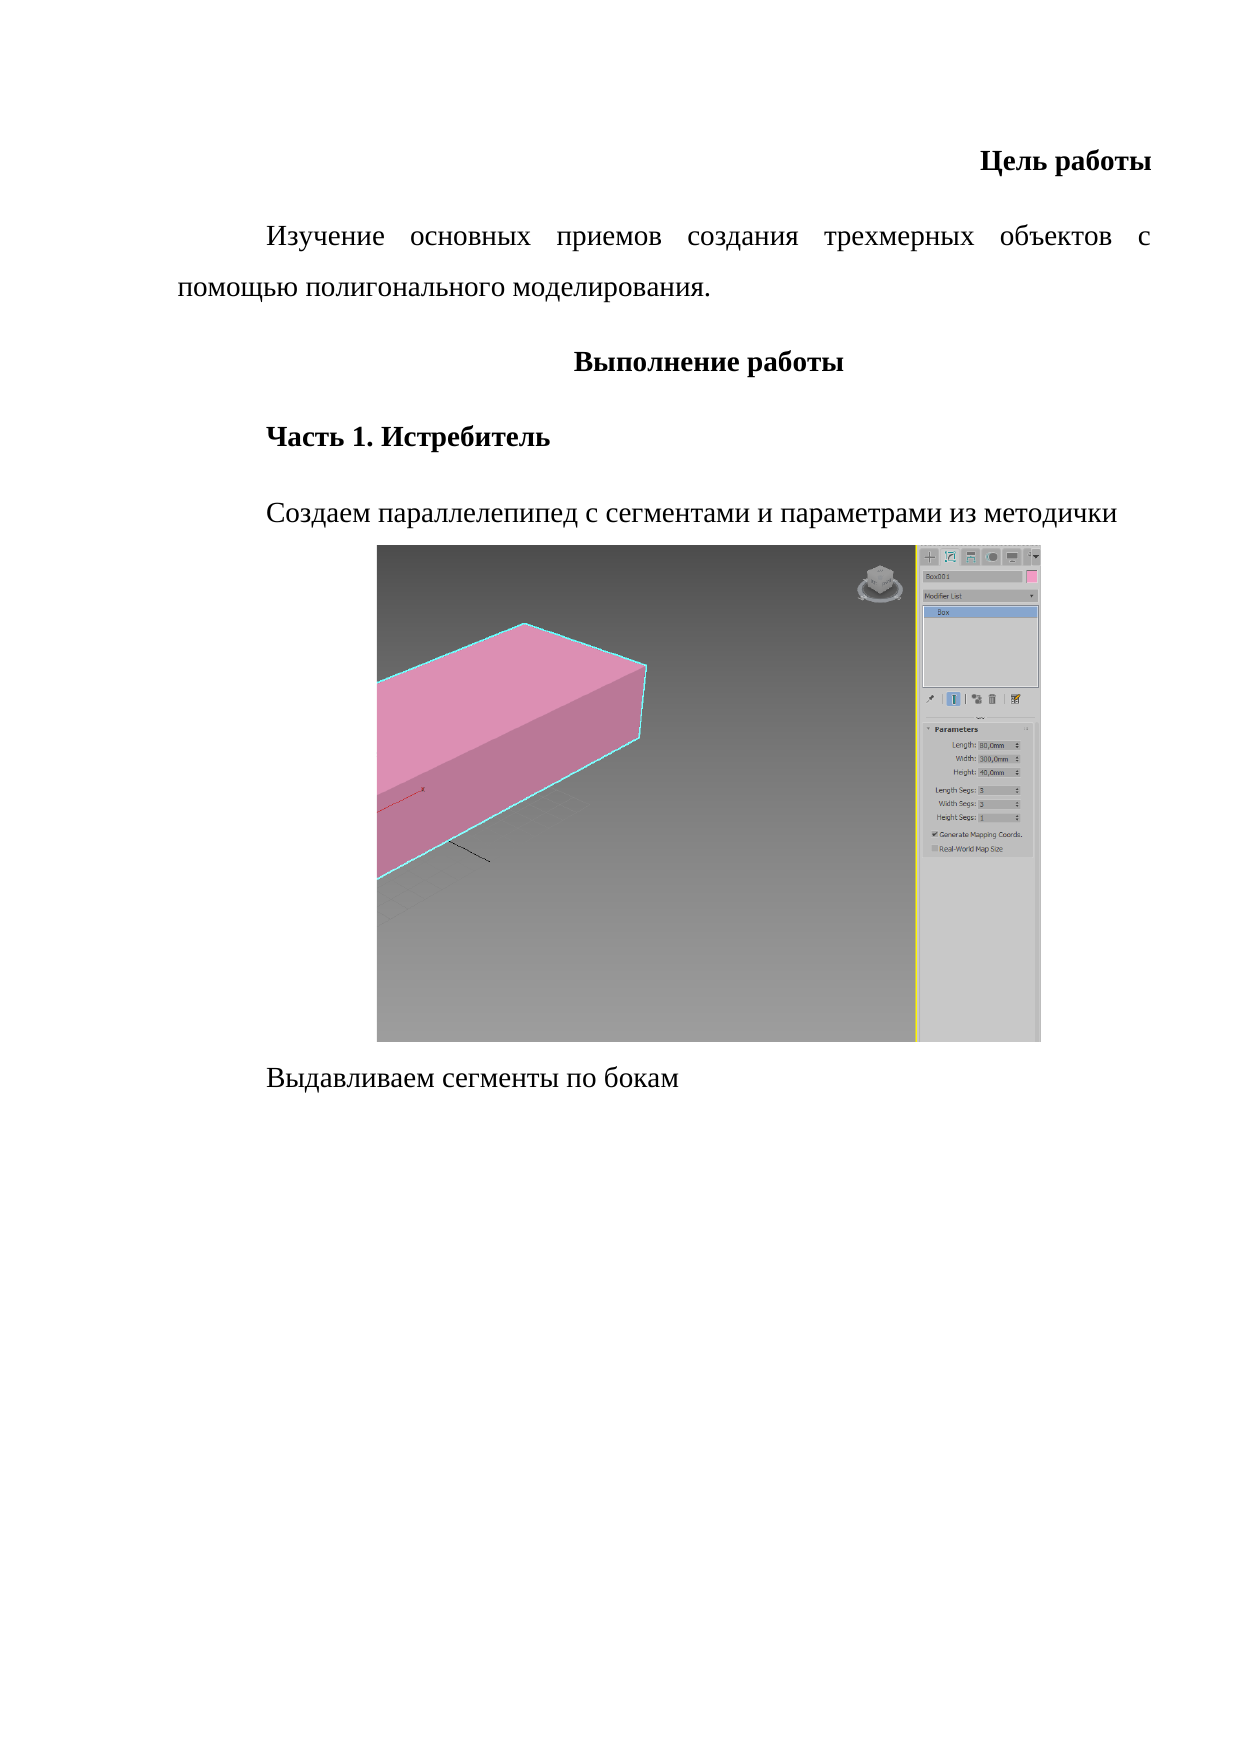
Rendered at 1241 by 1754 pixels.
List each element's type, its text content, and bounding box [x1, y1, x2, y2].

text Выполнение работы [177, 344, 1152, 378]
picture [376, 545, 1041, 1042]
text Создаем параллелепипед с сегментами и параметрами из методички [177, 495, 1152, 528]
text Выдавливаем сегменты по бокам [177, 1060, 1152, 1094]
text Часть 1. Истребитель [177, 419, 1152, 453]
text Изучение основных приемов создания трехмерных объектов с помощью полигонального моделирования. [177, 218, 1152, 302]
text Цель работы [177, 143, 1152, 177]
